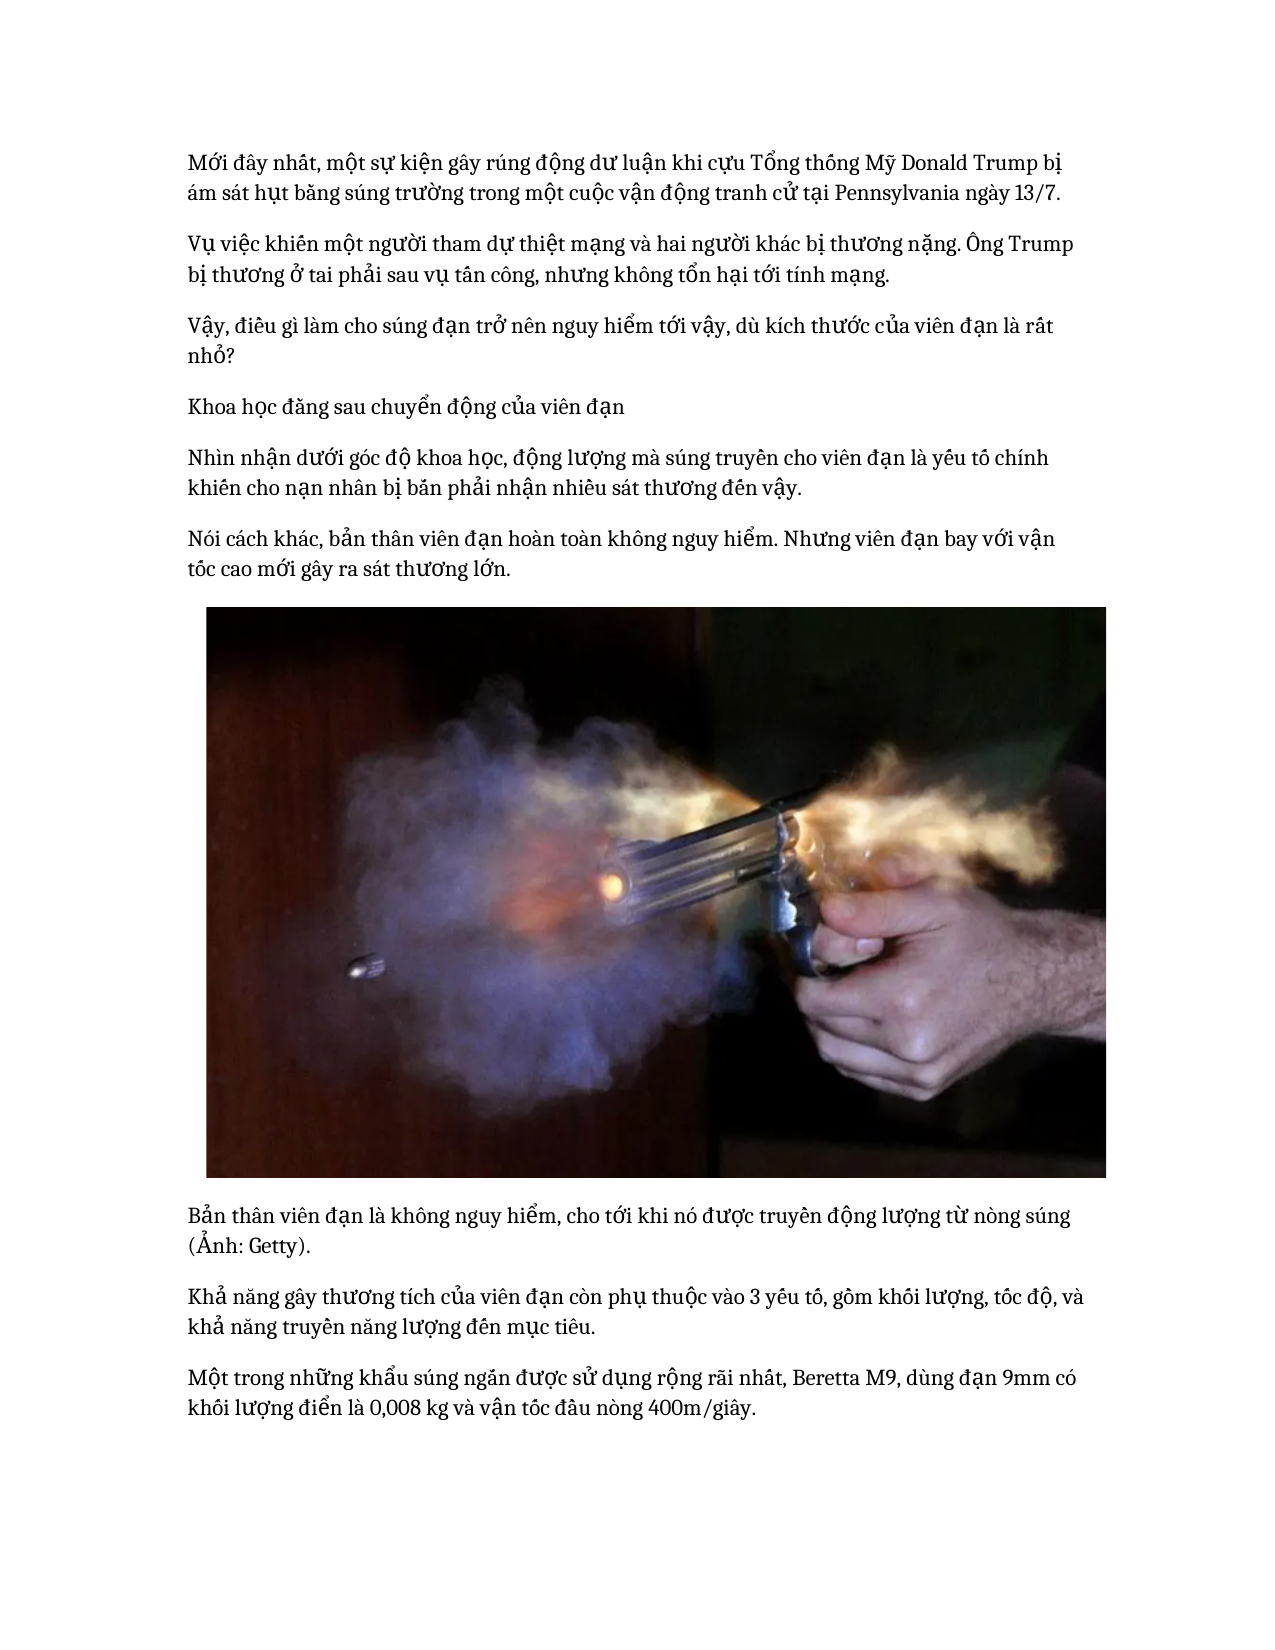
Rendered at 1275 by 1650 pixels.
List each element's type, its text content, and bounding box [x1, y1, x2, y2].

text Nhìn nhận dưới góc độ khoa học, động lượng mà súng truyền cho viên đạn là yếu tố chính khiến cho nạn nhân bị bắn phải nhận nhiều sát thương đến vậy. [187, 445, 1087, 501]
text Khả năng gây thương tích của viên đạn còn phụ thuộc vào 3 yếu tố, gồm khối lượng, tốc độ, và khả năng truyền năng lượng đến mục tiêu. [187, 1284, 1087, 1340]
picture [206, 607, 1107, 1178]
text Vụ việc khiến một người tham dự thiệt mạng và hai người khác bị thương nặng. Ông Trump bị thương ở tai phải sau vụ tấn công, nhưng không tổn hại tới tính mạng. [187, 231, 1087, 288]
text Bản thân viên đạn là không nguy hiểm, cho tới khi nó được truyền động lượng từ nòng súng (Ảnh: Getty). [187, 1202, 1087, 1259]
text Nói cách khác, bản thân viên đạn hoàn toàn không nguy hiểm. Nhưng viên đạn bay với vận tốc cao mới gây ra sát thương lớn. [187, 526, 1087, 583]
text Vậy, điều gì làm cho súng đạn trở nên nguy hiểm tới vậy, dù kích thước của viên đạn là rất nhỏ? [187, 312, 1087, 369]
text Khoa học đằng sau chuyển động của viên đạn [187, 394, 1087, 420]
text Một trong những khẩu súng ngắn được sử dụng rộng rãi nhất, Beretta M9, dùng đạn 9mm có khối lượng điển là 0,008 kg và vận tốc đầu nòng 400m/giây. [187, 1365, 1087, 1421]
text Mới đây nhất, một sự kiện gây rúng động dư luận khi cựu Tổng thống Mỹ Donald Trump bị ám sát hụt bằng súng trường trong một cuộc vận động tranh cử tại Pennsylvania ngày 13/7. [187, 150, 1087, 207]
